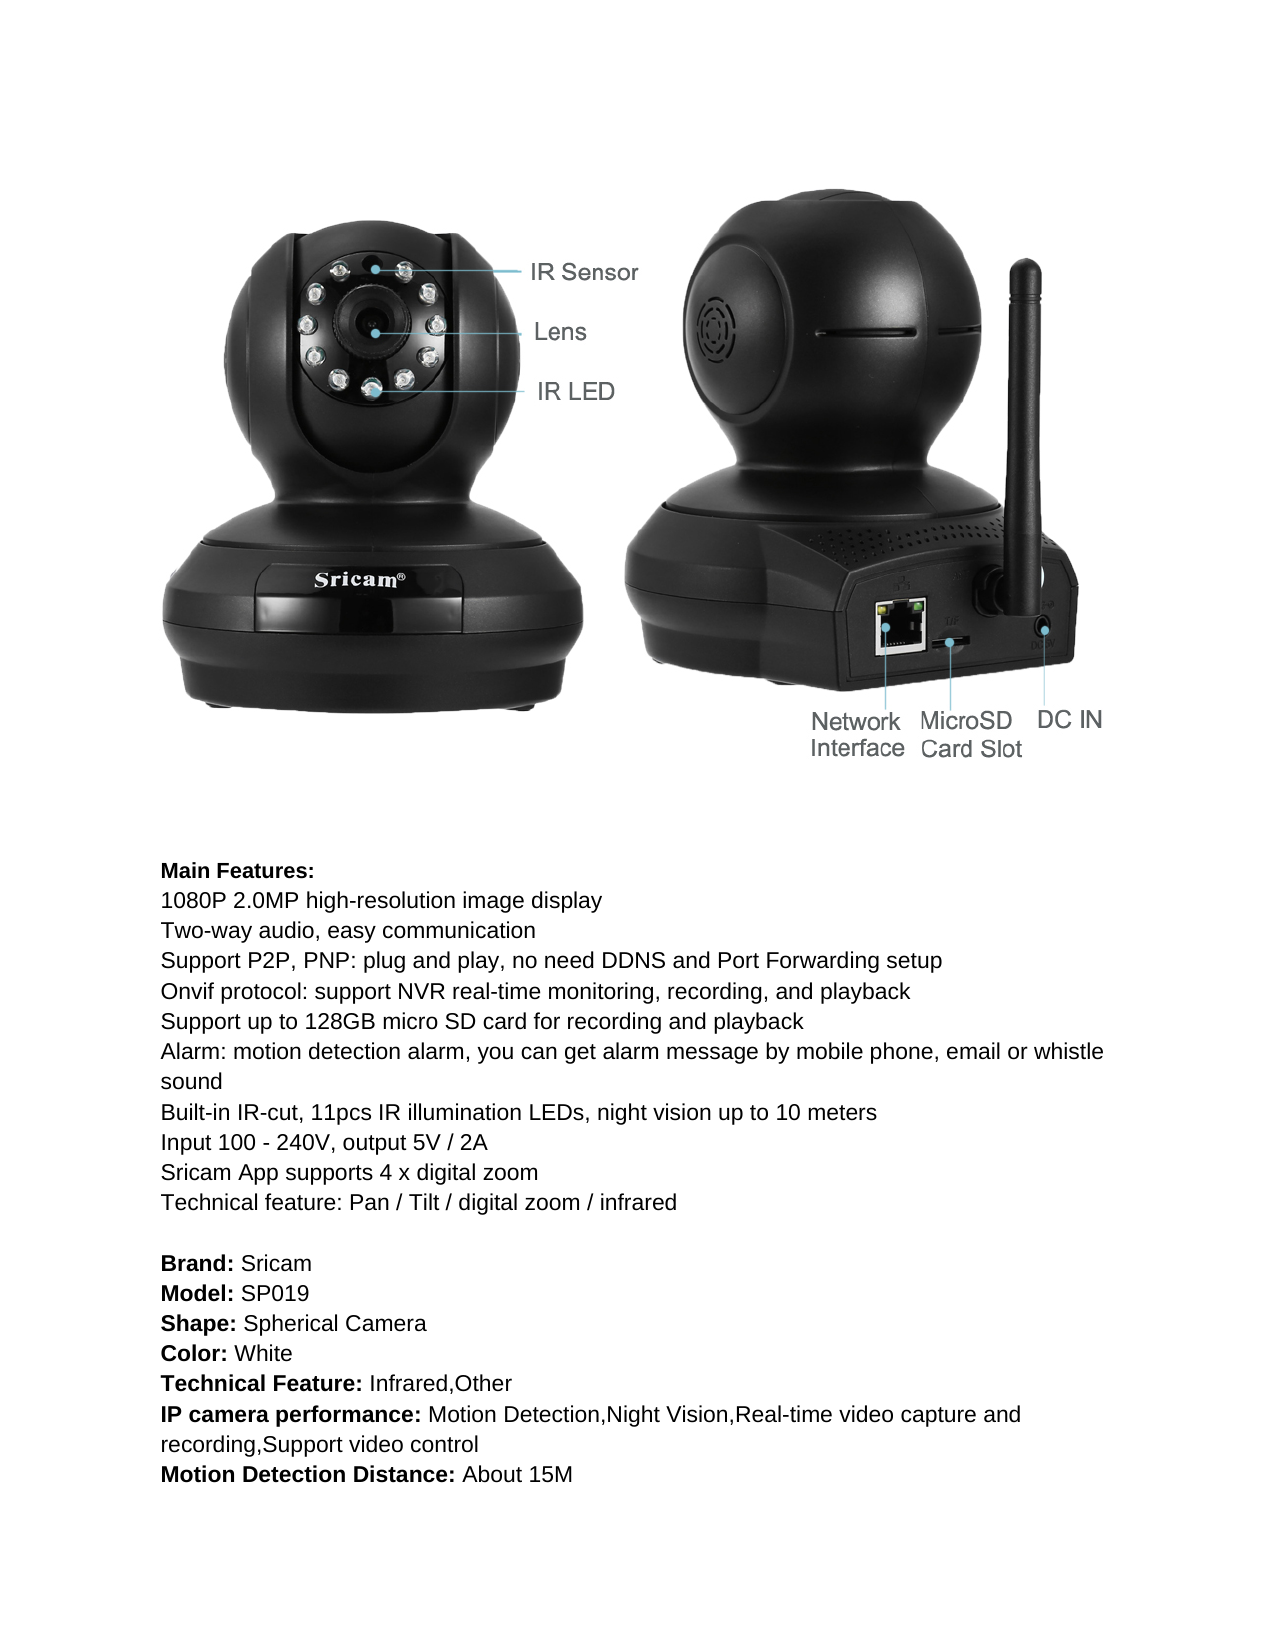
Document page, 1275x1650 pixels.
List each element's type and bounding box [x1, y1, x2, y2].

picture [150, 150, 1125, 784]
table_header [150, 818, 1125, 1500]
